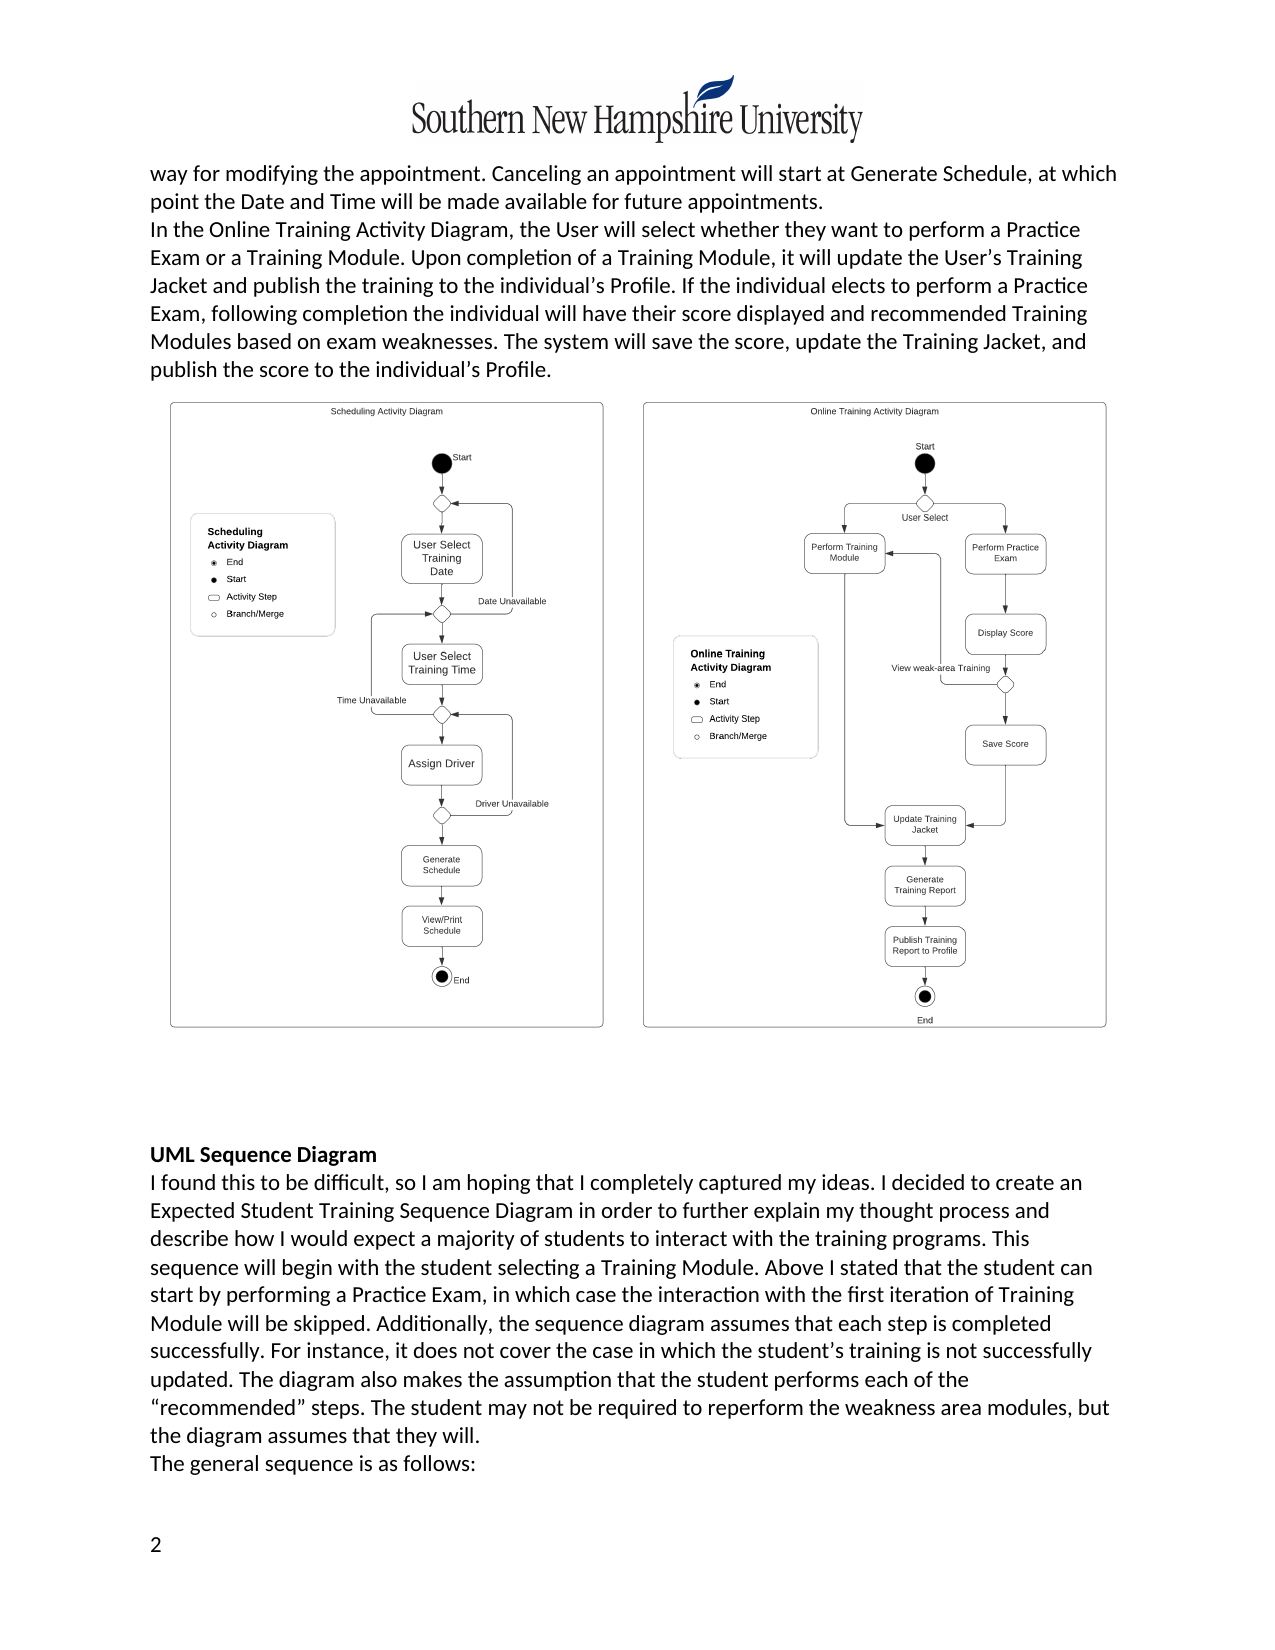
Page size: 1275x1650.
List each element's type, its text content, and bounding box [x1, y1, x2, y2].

picture [412, 75, 863, 143]
text In the Online Training Activity Diagram, the User will select whether they want to perform a Practice Exam or a Training Module. Upon completion of a Training Module, it will update the User’s Training Jacket and publish the training to the individual’s Profile. If the individual elects to perform a Practice Exam, following completion the individual will have their score displayed and recommended Training Modules based on exam weaknesses. The system will save the score, update the Training Jacket, and publish the score to the individual’s Profile. [150, 215, 1125, 383]
text The general sequence is as follows: [150, 1449, 1125, 1477]
text I found this to be difficult, so I am hoping that I completely captured my ideas. I decided to create an Expected Student Training Sequence Diagram in order to further explain my thought process and describe how I would expect a majority of students to interact with the training programs. This sequence will begin with the student selecting a Training Module. Above I stated that the student can start by performing a Practice Exam, in which case the interaction with the first iteration of Training Module will be skipped. Additionally, the sequence diagram assumes that each step is completed successfully. For instance, it does not cover the case in which the student’s training is not successfully updated. The diagram also makes the assumption that the student performs each of the “recommended” steps. The student may not be required to reperform the weakness area modules, but the diagram assumes that they will. [150, 1168, 1125, 1449]
subtitle UML Sequence Diagram [150, 1141, 1125, 1168]
picture [150, 383, 1125, 1057]
